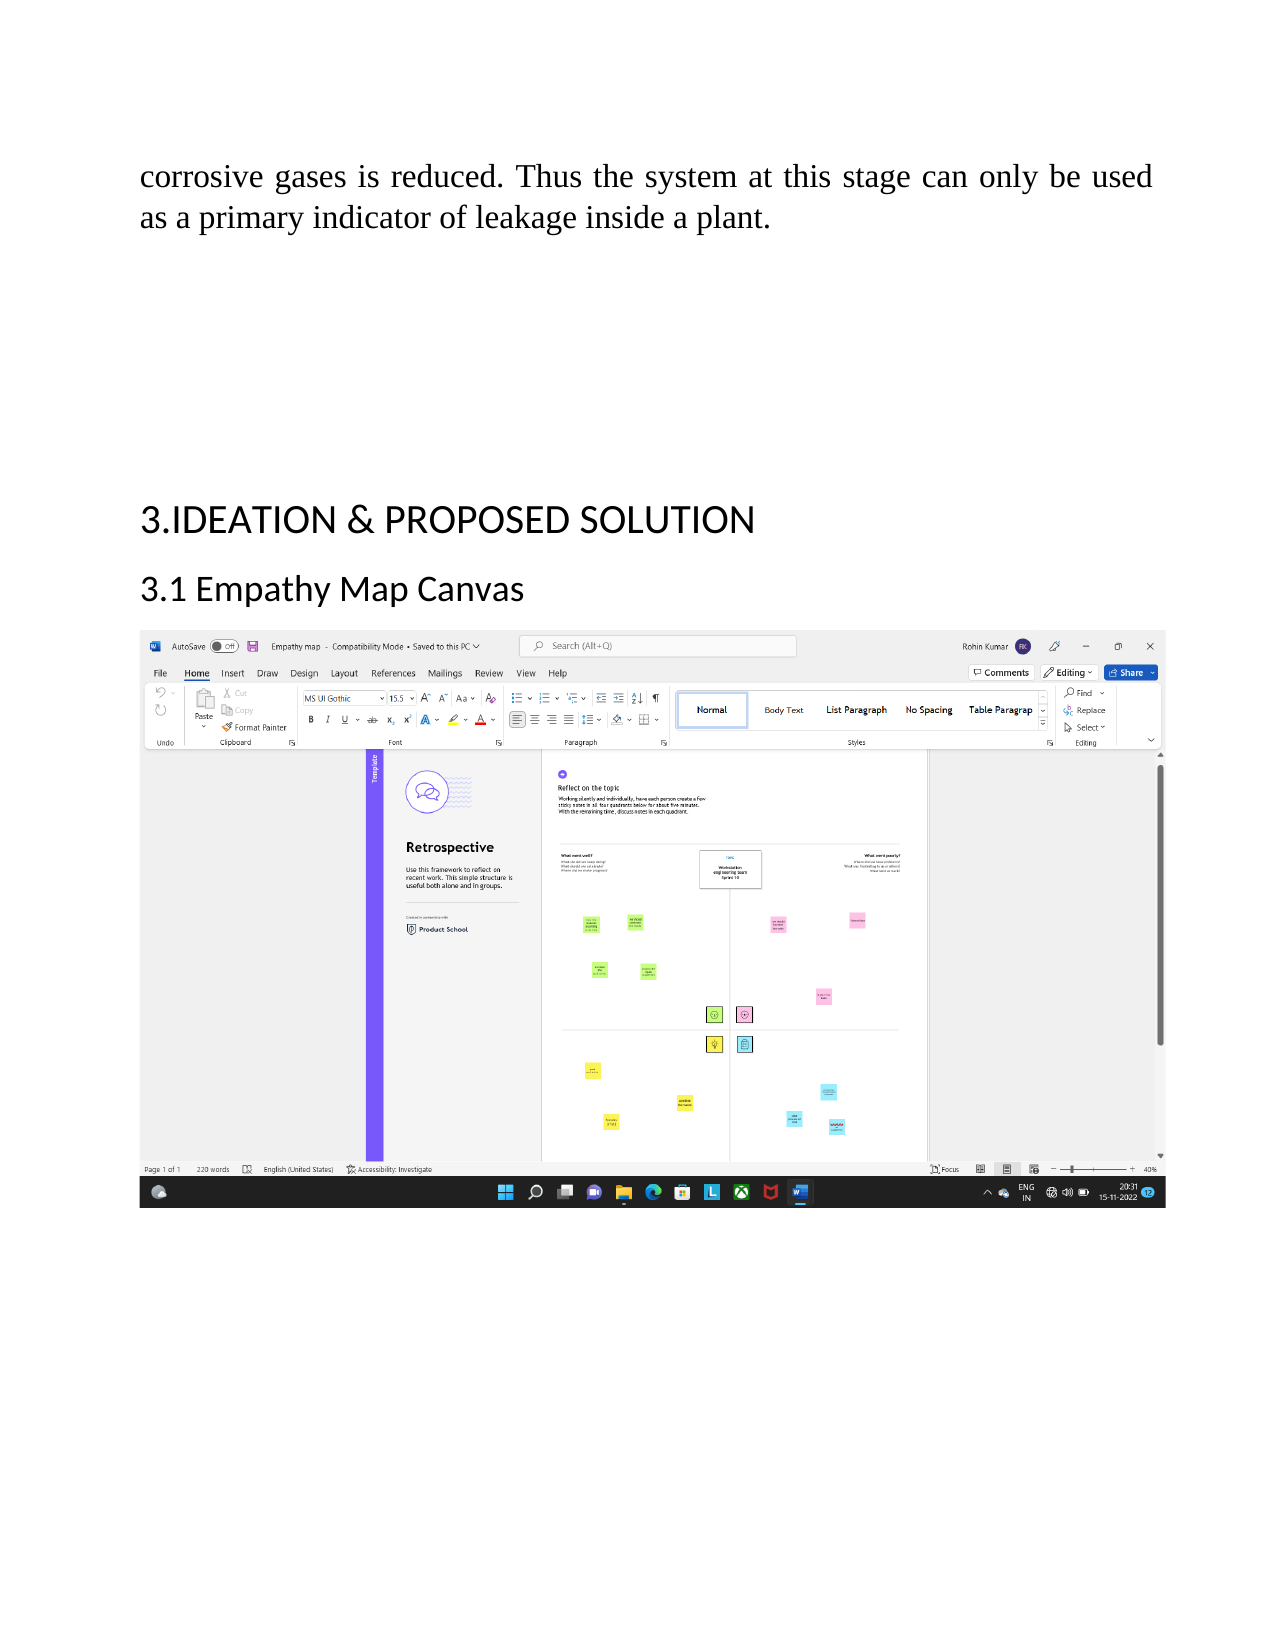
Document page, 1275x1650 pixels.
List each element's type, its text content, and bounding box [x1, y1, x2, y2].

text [139, 156, 1154, 236]
picture [139, 630, 1166, 1208]
text 3.IDEATION & PROPOSED SOLUTION [139, 493, 1154, 544]
text 3.1 Empathy Map Canvas [139, 564, 1154, 610]
